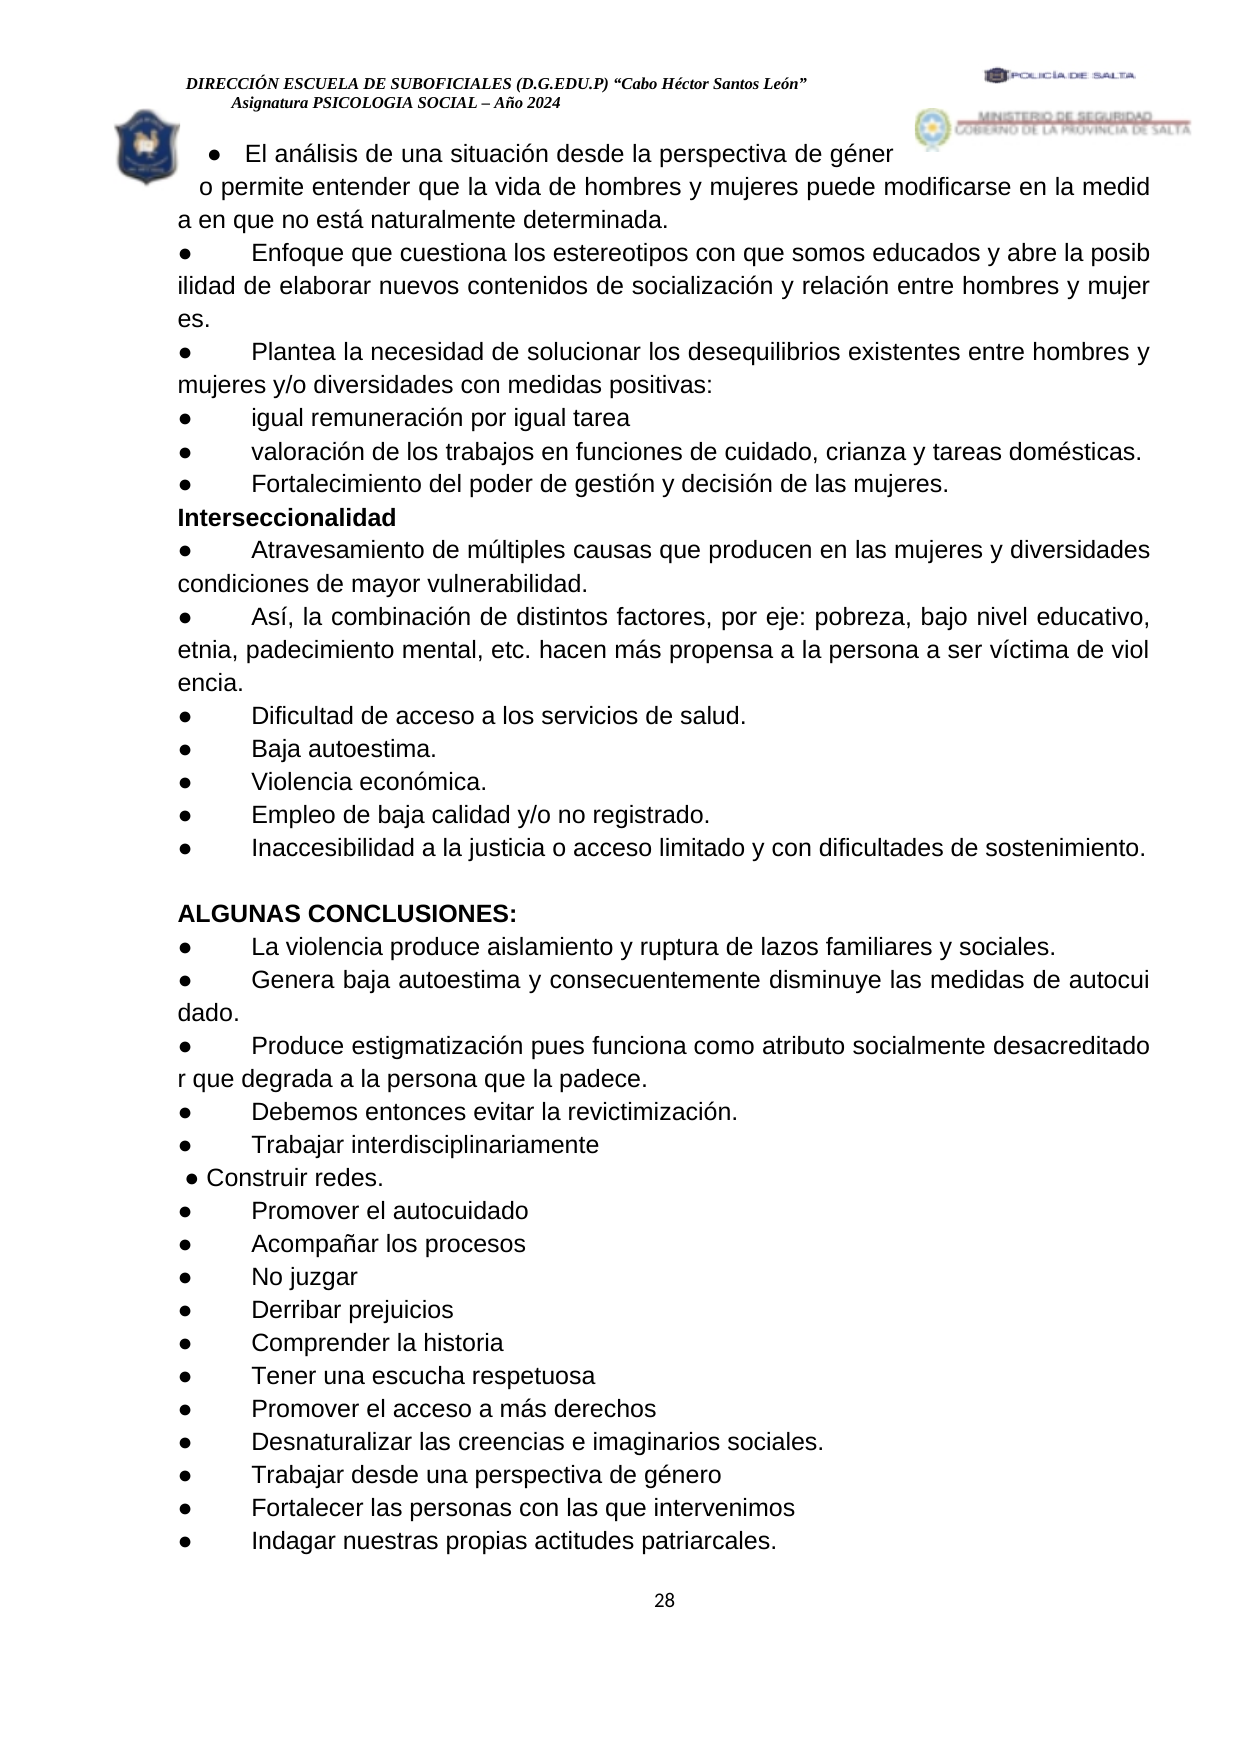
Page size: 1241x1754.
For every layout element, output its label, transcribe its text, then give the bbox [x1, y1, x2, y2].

text ● Así, la combinación de distintos factores, por eje: pobreza, bajo nivel educativo, etnia, padecimiento mental, etc. hacen más propensa a la persona a ser víctima de violencia. [177, 602, 1152, 696]
text ● Trabajar interdisciplinariamente [177, 1130, 1152, 1159]
picture [113, 108, 181, 191]
text ● Promover el acceso a más derechos [177, 1394, 1152, 1423]
text ● Produce estigmatización pues funciona como atributo socialmente desacreditador que degrada a la persona que la padece. [177, 1031, 1152, 1093]
text ● valoración de los trabajos en funciones de cuidado, crianza y tareas domésticas. [177, 436, 1152, 465]
text ● Promover el autocuidado [177, 1196, 1152, 1225]
text ● Empleo de baja calidad y/o no registrado. [177, 800, 1152, 828]
text ● Comprender la historia [177, 1328, 1152, 1357]
text ● Fortalecimiento del poder de gestión y decisión de las mujeres. [177, 469, 1152, 498]
text ● Desnaturalizar las creencias e imaginarios sociales. [177, 1427, 1152, 1456]
text ● Derribar prejuicios [177, 1295, 1152, 1324]
text Interseccionalidad [177, 502, 1152, 531]
text ● Trabajar desde una perspectiva de género [177, 1460, 1152, 1489]
text ● Atravesamiento de múltiples causas que producen en las mujeres y diversidades condiciones de mayor vulnerabilidad. [177, 536, 1152, 597]
text ● Plantea la necesidad de solucionar los desequilibrios existentes entre hombres y mujeres y/o diversidades con medidas positivas: [177, 337, 1152, 399]
text ● El análisis de una situación desde la perspectiva de género permite entender que la vida de hombres y mujeres puede modificarse en la medida en que no está naturalmente determinada. [177, 139, 1152, 234]
text ● La violencia produce aislamiento y ruptura de lazos familiares y sociales. [177, 932, 1152, 961]
text ● Tener una escucha respetuosa [177, 1361, 1152, 1390]
text ● Violencia económica. [177, 767, 1152, 795]
text ● No juzgar [177, 1262, 1152, 1291]
text ● Baja autoestima. [177, 734, 1152, 762]
text ● Construir redes. [177, 1163, 1152, 1192]
text ● Acompañar los procesos [177, 1229, 1152, 1258]
text ● Indagar nuestras propias actitudes patriarcales. [177, 1526, 1152, 1555]
text ● Fortalecer las personas con las que intervenimos [177, 1493, 1152, 1522]
text ● Debemos entonces evitar la revictimización. [177, 1097, 1152, 1126]
text ● Genera baja autoestima y consecuentemente disminuye las medidas de autocuidado. [177, 965, 1152, 1027]
text ● Enfoque que cuestiona los estereotipos con que somos educados y abre la posibilidad de elaborar nuevos contenidos de socialización y relación entre hombres y mujeres. [177, 238, 1152, 333]
text ● Inaccesibilidad a la justicia o acceso limitado y con dificultades de sostenimiento. [177, 833, 1152, 861]
text ALGUNAS CONCLUSIONES: [177, 899, 1152, 927]
text ● igual remuneración por igual tarea [177, 403, 1152, 432]
text ● Dificultad de acceso a los servicios de salud. [177, 701, 1152, 729]
picture [903, 64, 1213, 93]
picture [914, 108, 1193, 152]
